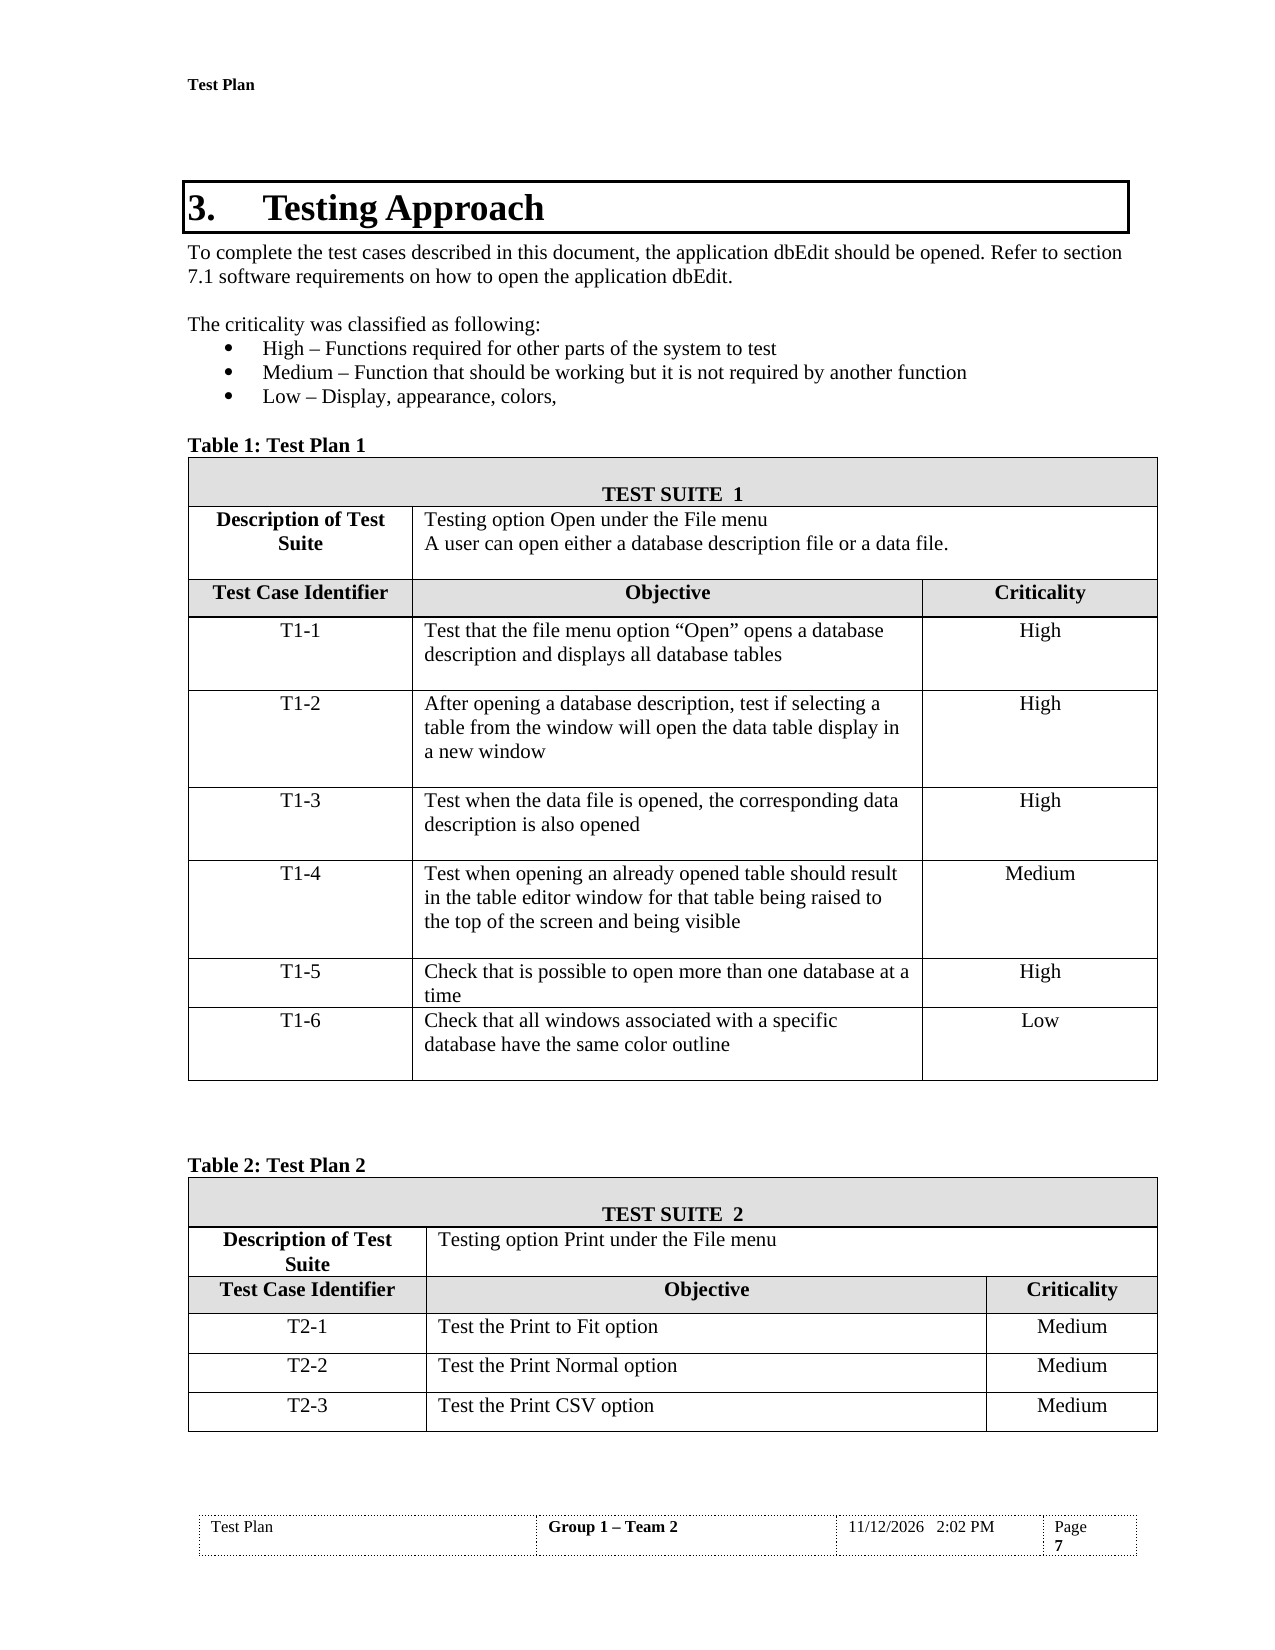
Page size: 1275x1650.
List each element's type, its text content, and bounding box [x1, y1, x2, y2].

table_cell Testing option Open under the File menu A user can open either a database description file or a data file. [413, 507, 1157, 579]
table_cell Test the Print Normal option [427, 1354, 986, 1392]
table_cell T2-3 [189, 1393, 426, 1431]
text To complete the test cases described in this document, the application dbEdit should be opened. Refer to section 7.1 software requirements on how to open the application dbEdit. [187, 240, 1125, 288]
table_cell Medium [987, 1393, 1157, 1431]
table_cell T1-4 [189, 861, 412, 957]
table_cell Medium [923, 861, 1157, 957]
table_cell T1-1 [189, 618, 412, 690]
table_cell Test Case Identifier [189, 580, 412, 616]
table_cell Objective [427, 1277, 986, 1313]
list Medium – Function that should be working but it is not required by another function [225, 360, 1125, 384]
table_cell Criticality [923, 580, 1157, 616]
table_cell Test the Print CSV option [427, 1393, 986, 1431]
table_cell T1-5 [189, 959, 412, 1007]
list High – Functions required for other parts of the system to test [225, 336, 1125, 360]
table_cell Description of Test Suite [189, 507, 412, 579]
text Table 1: Test Plan 1 [187, 432, 1125, 457]
table_cell Check that all windows associated with a specific database have the same color outline [413, 1008, 922, 1080]
table_cell Objective [413, 580, 922, 616]
table_cell T1-6 [189, 1008, 412, 1080]
table_cell Test when the data file is opened, the corresponding data description is also opened [413, 788, 922, 860]
text The criticality was classified as following: [187, 312, 1125, 336]
table_cell Medium [987, 1354, 1157, 1392]
table_cell Test when opening an already opened table should result in the table editor window for that table being raised to the top of the screen and being visible [413, 861, 922, 957]
table_cell High [923, 691, 1157, 787]
table_cell Test Case Identifier [189, 1277, 426, 1313]
text Table 2: Test Plan 2 [187, 1153, 1125, 1177]
table_header TEST SUITE 2 [189, 1178, 1157, 1226]
table_cell After opening a database description, test if selecting a table from the window will open the data table display in a new window [413, 691, 922, 787]
table_cell T2-1 [189, 1314, 426, 1352]
table_cell Test that the file menu option “Open” opens a database description and displays all database tables [413, 618, 922, 690]
table_cell Check that is possible to open more than one database at a time [413, 959, 922, 1007]
list Low – Display, appearance, colors, [225, 384, 1125, 408]
table_cell T1-3 [189, 788, 412, 860]
table_cell High [923, 959, 1157, 1007]
subtitle Testing Approach [185, 183, 1127, 231]
table_cell T2-2 [189, 1354, 426, 1392]
table_cell High [923, 788, 1157, 860]
table_cell Description of Test Suite [189, 1228, 426, 1276]
table_cell Criticality [987, 1277, 1157, 1313]
table_cell Low [923, 1008, 1157, 1080]
table_cell Medium [987, 1314, 1157, 1352]
table_cell Test the Print to Fit option [427, 1314, 986, 1352]
table_cell High [923, 618, 1157, 690]
table_cell Testing option Print under the File menu [427, 1228, 1157, 1276]
table_header TEST SUITE 1 [189, 458, 1157, 506]
table_cell T1-2 [189, 691, 412, 787]
